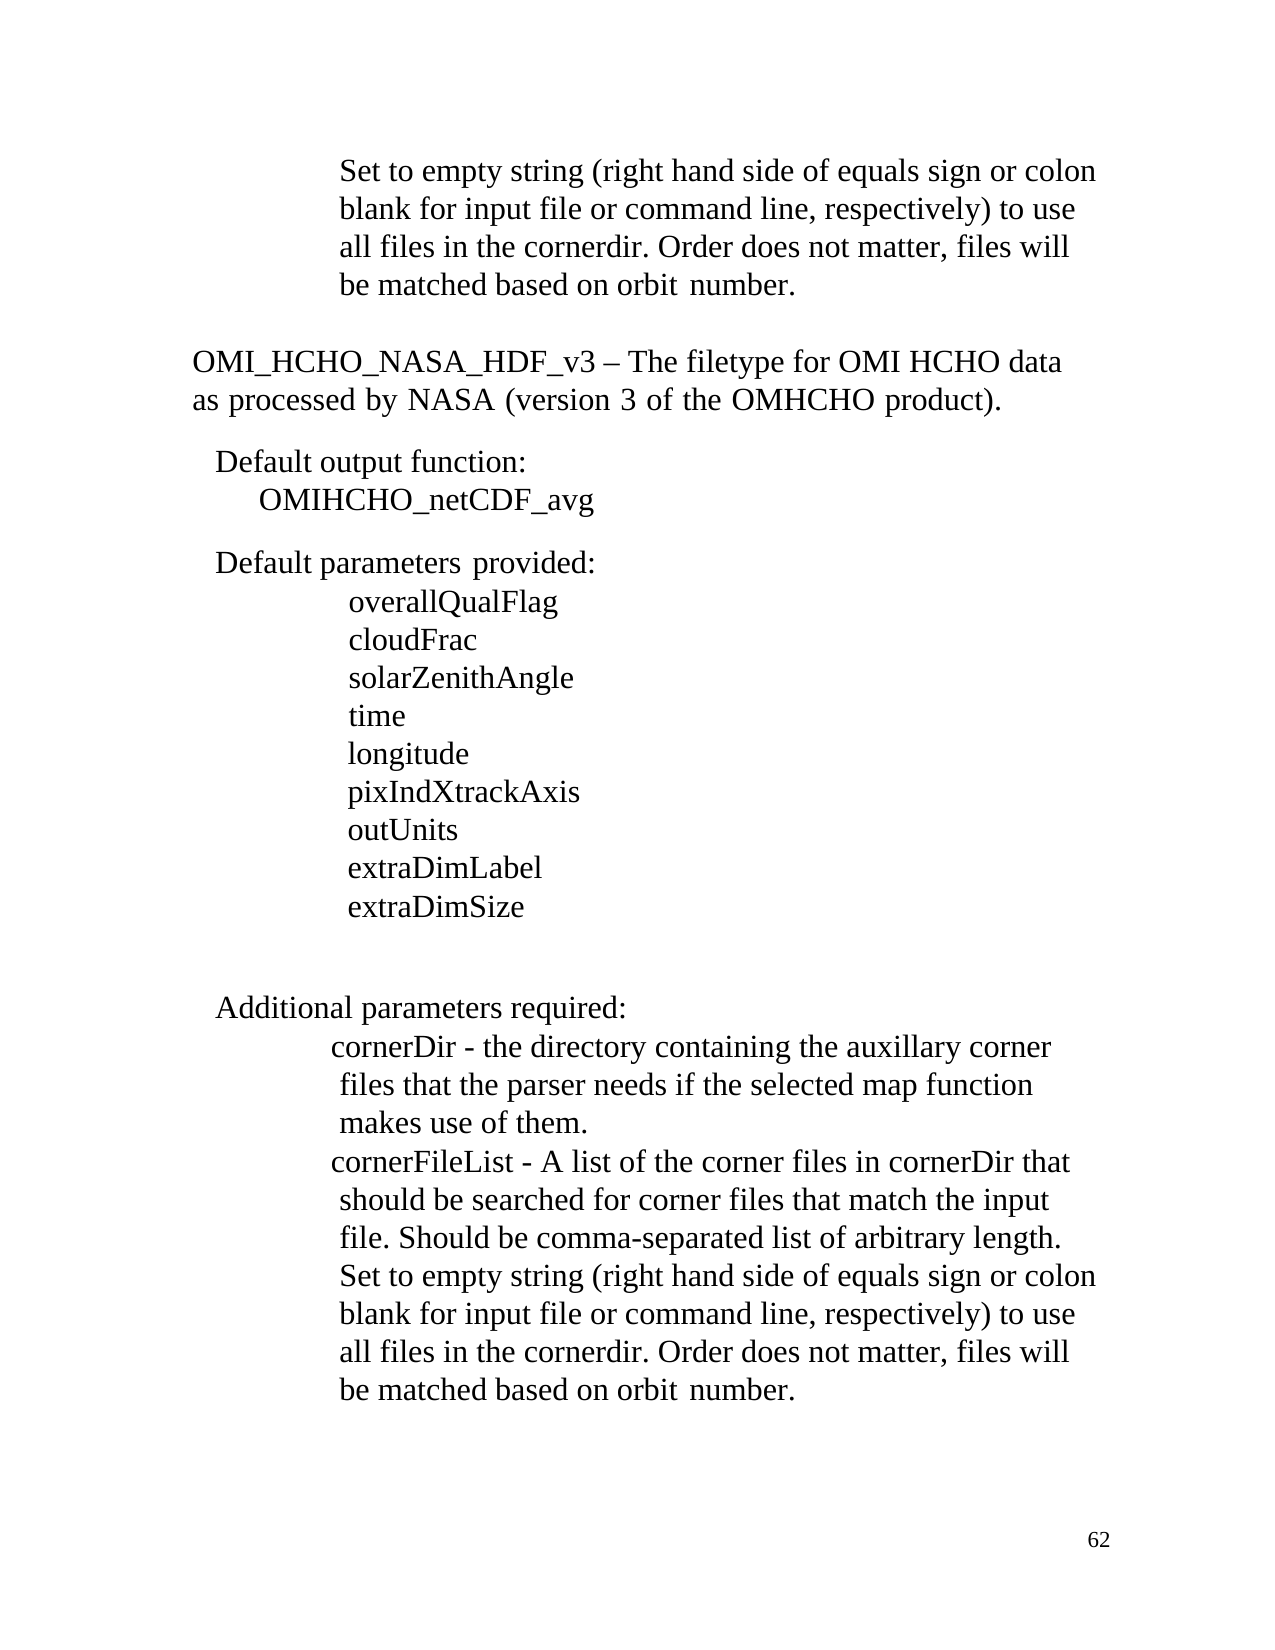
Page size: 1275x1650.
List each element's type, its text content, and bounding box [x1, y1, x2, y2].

text Set to empty string (right hand side of equals sign or colon blank for input file or command line, respectively) to use all files in the cornerdir. Order does not matter, files will be matched based on orbit number. [339, 151, 1101, 302]
text Additional parameters required: [215, 989, 1187, 1026]
text longitude pixIndXtrackAxis outUnits extraDimLabel extraDimSize [347, 734, 609, 924]
text OMI_HCHO_NASA_HDF_v3 – The filetype for OMI HCHO data as processed by NASA (version 3 of the OMHCHO product). [192, 342, 1081, 417]
text cornerFileList - A list of the corner files in cornerDir that should be searched for corner files that match the input file. Should be comma-separated list of arbitrary length. Set to empty string (right hand side of equals sign or colon blank for input file or command line, respectively) to use all files in the cornerdir. Order does not matter, files will be matched based on orbit number. [331, 1142, 1101, 1408]
text Default parameters provided: [215, 543, 1187, 581]
text Default output function: OMIHCHO_netCDF_avg [215, 443, 678, 517]
text overallQualFlag cloudFrac solarZenithAngle time [348, 582, 609, 733]
text cornerDir - the directory containing the auxillary corner files that the parser needs if the selected map function makes use of them. [331, 1027, 1094, 1141]
